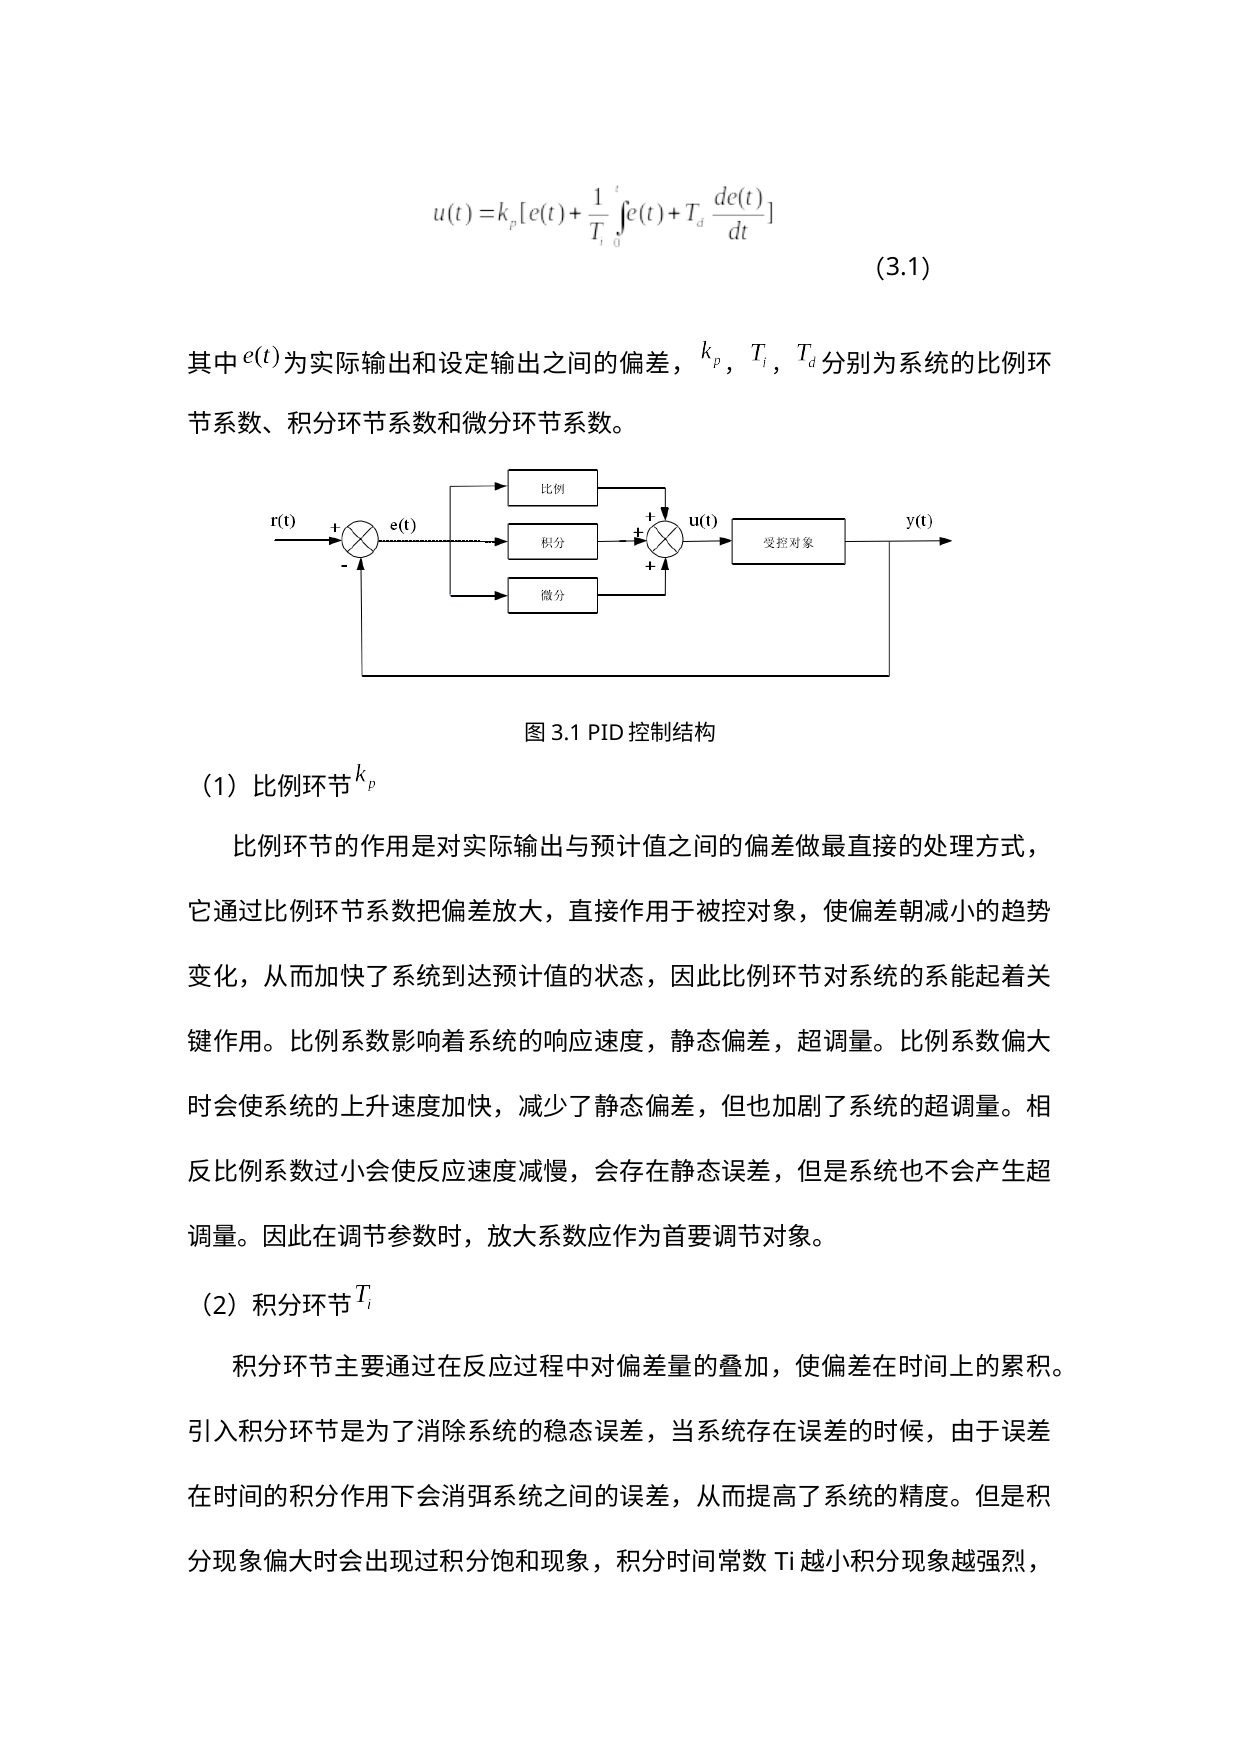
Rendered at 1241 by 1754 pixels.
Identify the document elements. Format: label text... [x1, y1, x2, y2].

text 其中为实际输出和设定输出之间的偏差，，，分别为系统的比例环节系数、积分环节系数和微分环节系数。 [187, 324, 1053, 454]
picture [268, 454, 973, 705]
text （3.1） [187, 162, 1053, 324]
text 图3.1 PID控制结构 [187, 714, 1053, 747]
text 比例环节的作用是对实际输出与预计值之间的偏差做最直接的处理方式，它通过比例环节系数把偏差放大，直接作用于被控对象，使偏差朝减小的趋势变化，从而加快了系统到达预计值的状态，因此比例环节对系统的系能起着关键作用。比例系数影响着系统的响应速度，静态偏差，超调量。比例系数偏大时会使系统的上升速度加快，减少了静态偏差，但也加剧了系统的超调量。相反比例系数过小会使反应速度减慢，会存在静态误差，但是系统也不会产生超调量。因此在调节参数时，放大系数应作为首要调节对象。 [187, 812, 1053, 1267]
text （1）比例环节 [187, 747, 1053, 812]
text （2）积分环节 [187, 1267, 1053, 1332]
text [187, 1332, 1053, 1592]
